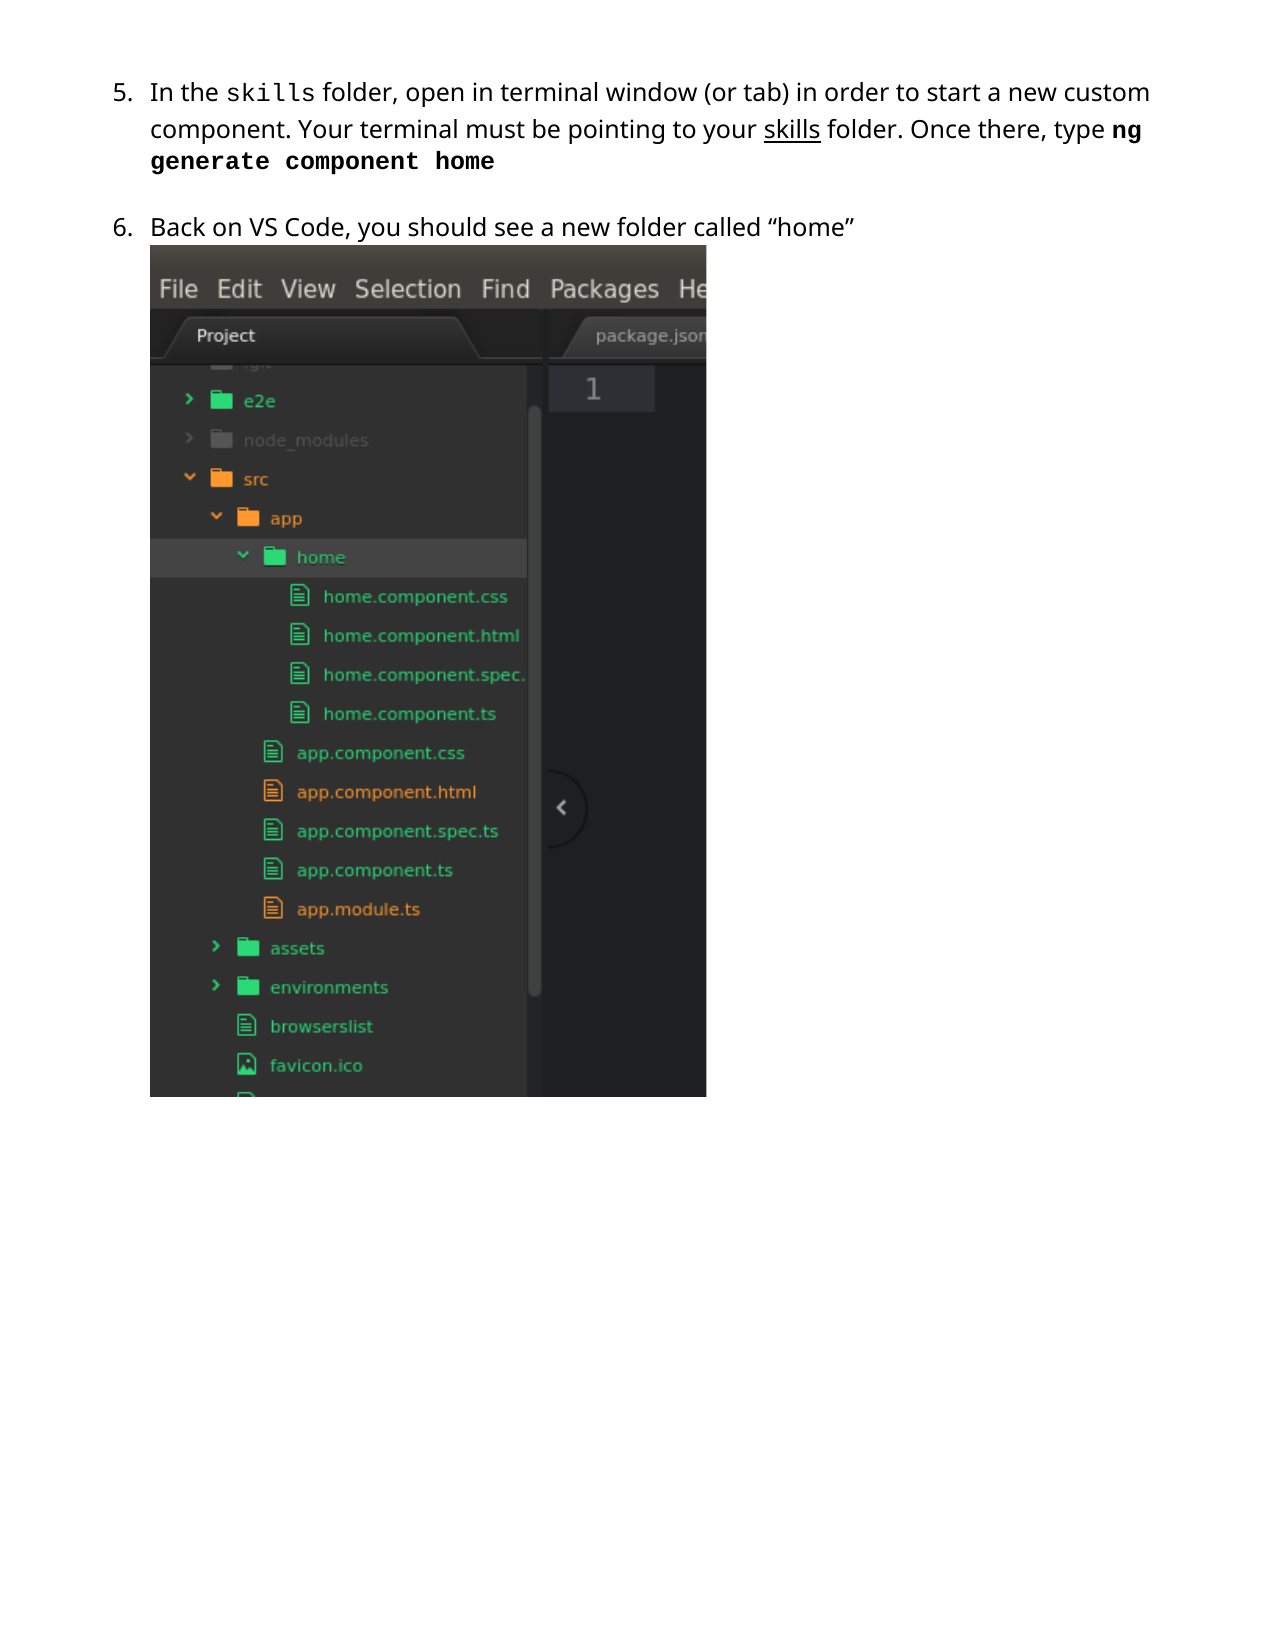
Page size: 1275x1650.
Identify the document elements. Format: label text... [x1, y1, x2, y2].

list In the skills folder, open in terminal window (or tab) in order to start a new custom component. Your terminal must be pointing to your skills folder. Once there, type ng generate component home [112, 75, 1200, 207]
picture [150, 245, 707, 1097]
